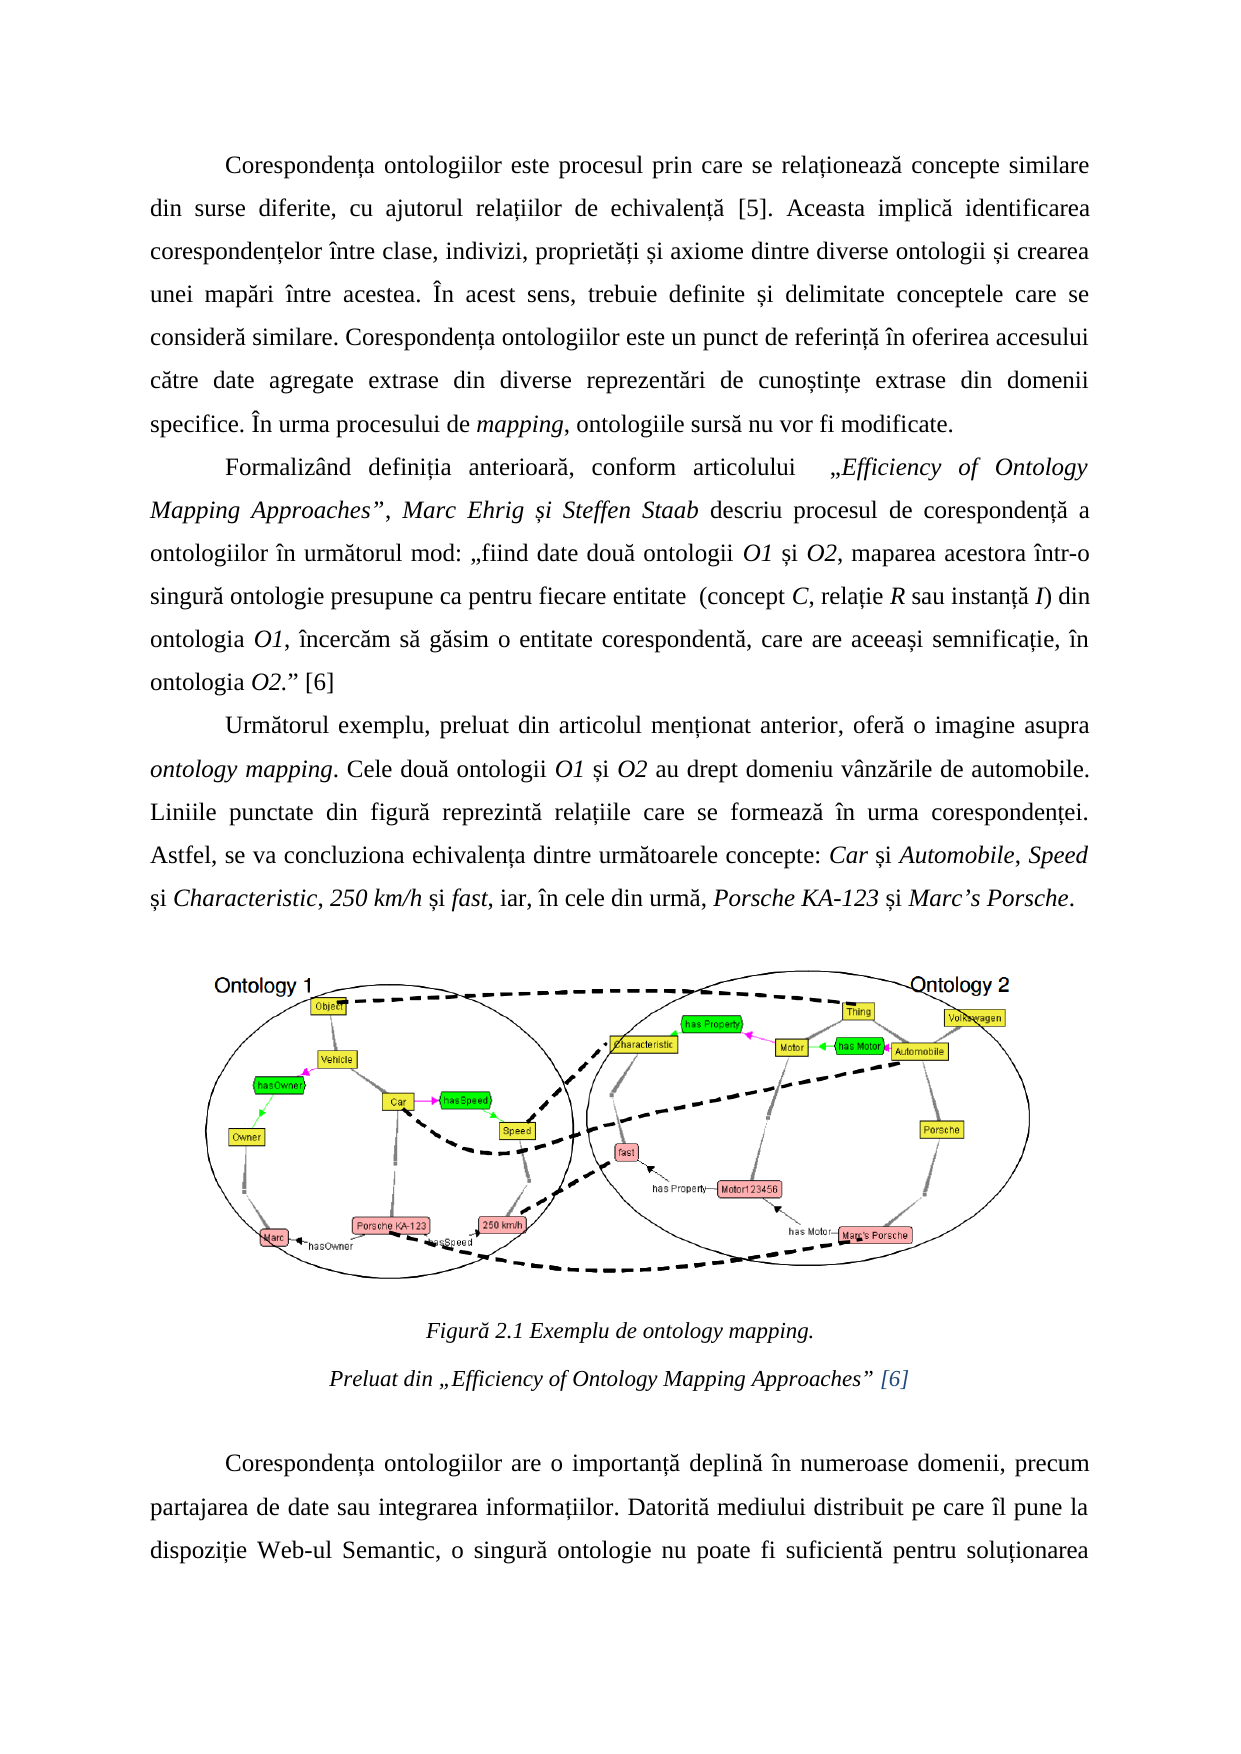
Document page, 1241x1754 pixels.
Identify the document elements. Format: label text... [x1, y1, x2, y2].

text Corespondența ontologiilor este procesul prin care se relaționează concepte similare din surse diferite, cu ajutorul relațiilor de echivalență . Aceasta implică identificarea corespondențelor între clase, indivizi, proprietăți și axiome dintre diverse ontologii și crearea unei mapări între acestea. În acest sens, trebuie definite și delimitate conceptele care se consideră similare. Corespondența ontologiilor este un punct de referință în oferirea accesului către date agregate extrase din diverse reprezentări de cunoștințe extrase din domenii specifice. În urma procesului de mapping, ontologiile sursă nu vor fi modificate. [150, 150, 1090, 437]
text Următorul exemplu, preluat din articolul menționat anterior, oferă o imagine asupra ontology mapping. Cele două ontologii O1 și O2 au drept domeniu vânzările de automobile. Liniile punctate din figură reprezintă relațiile care se formează în urma corespondenței. Astfel, se va concluziona echivalența dintre următoarele concepte: Car și Automobile, Speed și Characteristic, 250 km/h și fast, iar, în cele din urmă, Porsche KA-123 și Marc’s Porsche. [150, 711, 1090, 912]
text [150, 1448, 1090, 1563]
picture [149, 945, 1091, 1306]
text Formalizând definiția anterioară, conform articolului „Efficiency of Ontology Mapping Approaches”, Marc Ehrig și Steffen Staab descriu procesul de corespondență a ontologiilor în următorul mod: „fiind date două ontologii O1 și O2, maparea acestora într-o singură ontologie presupune ca pentru fiecare entitate (concept C, relație R sau instanță I) din ontologia O1, încercăm să găsim o entitate corespondentă, care are aceeași semnificație, în ontologia O2.” [150, 452, 1090, 696]
